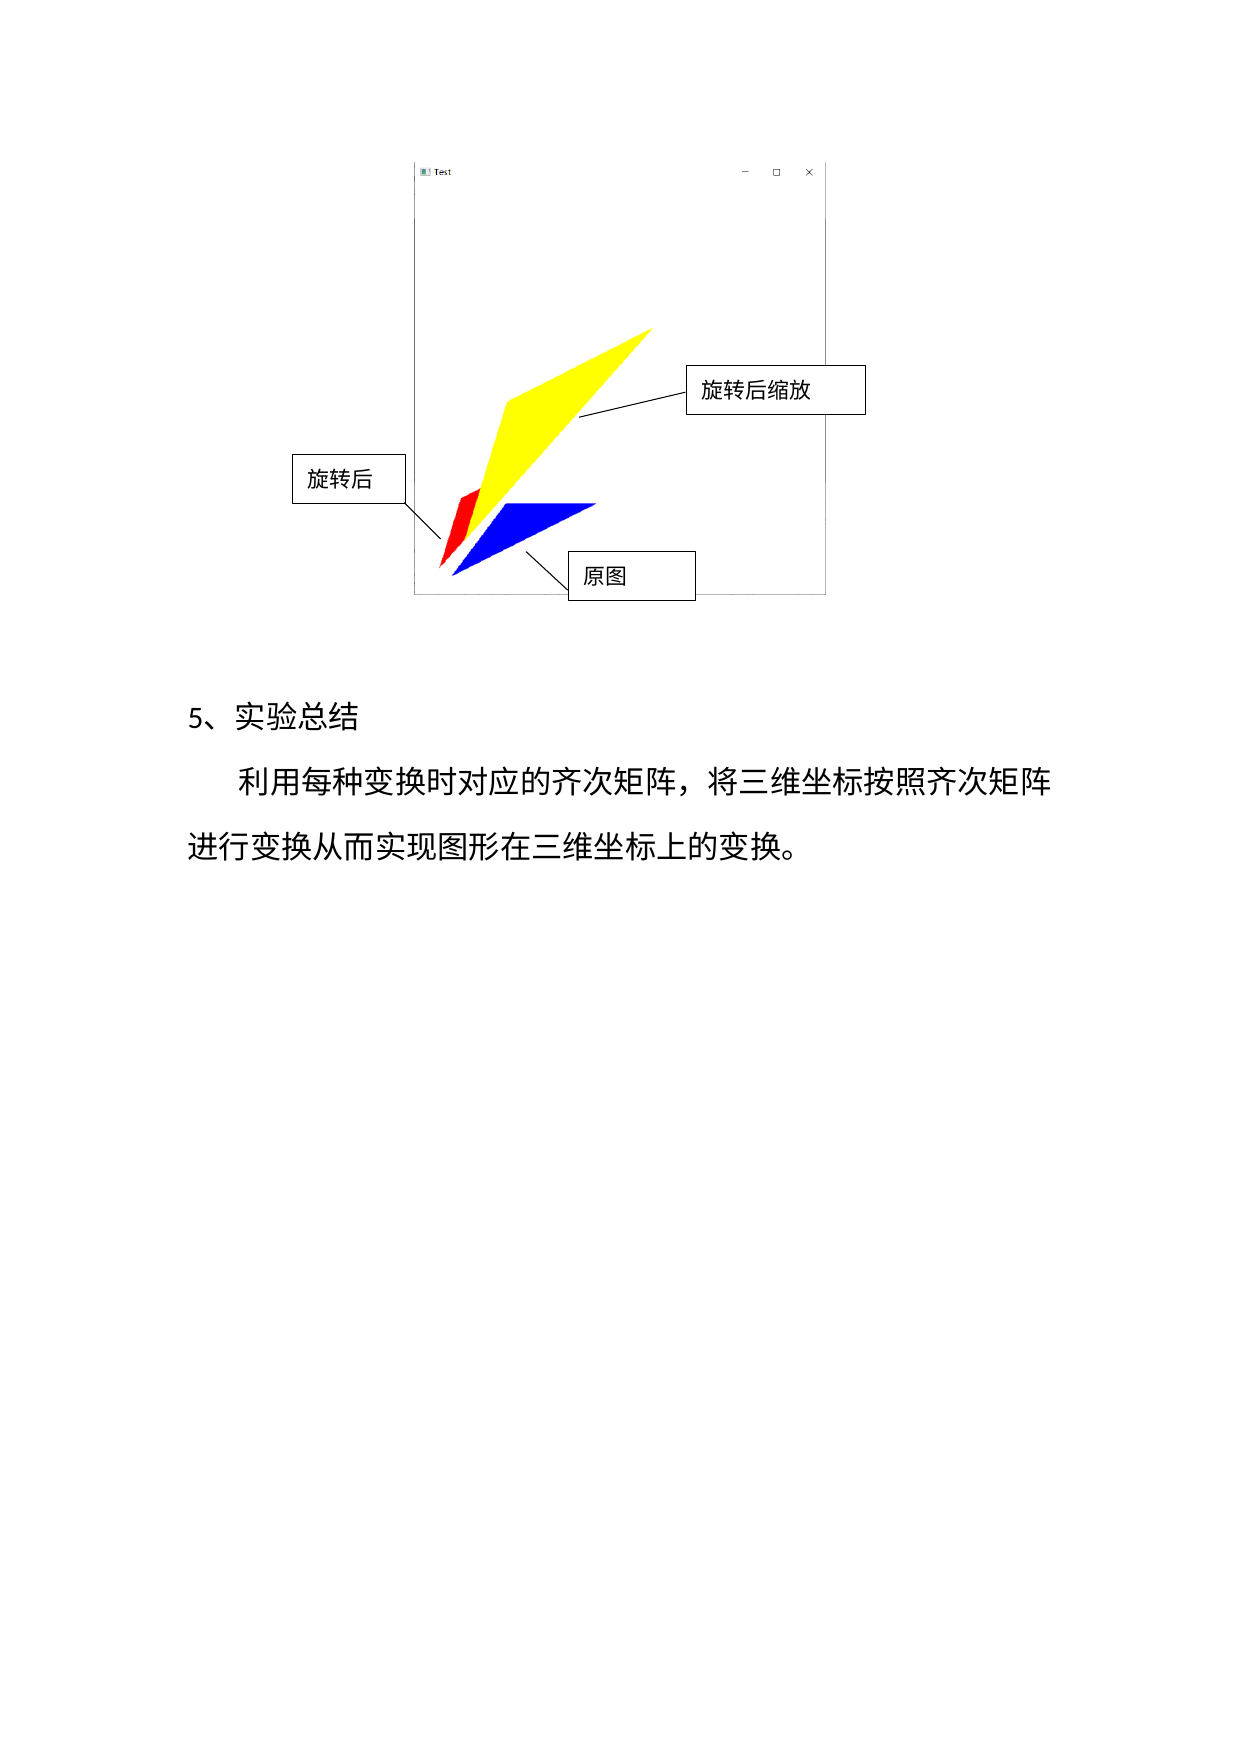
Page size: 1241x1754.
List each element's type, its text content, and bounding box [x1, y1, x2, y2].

text 利用每种变换时对应的齐次矩阵，将三维坐标按照齐次矩阵进行变换从而实现图形在三维坐标上的变换。 [187, 747, 1053, 877]
text 5、实验总结 [187, 682, 1053, 747]
picture [414, 162, 826, 595]
